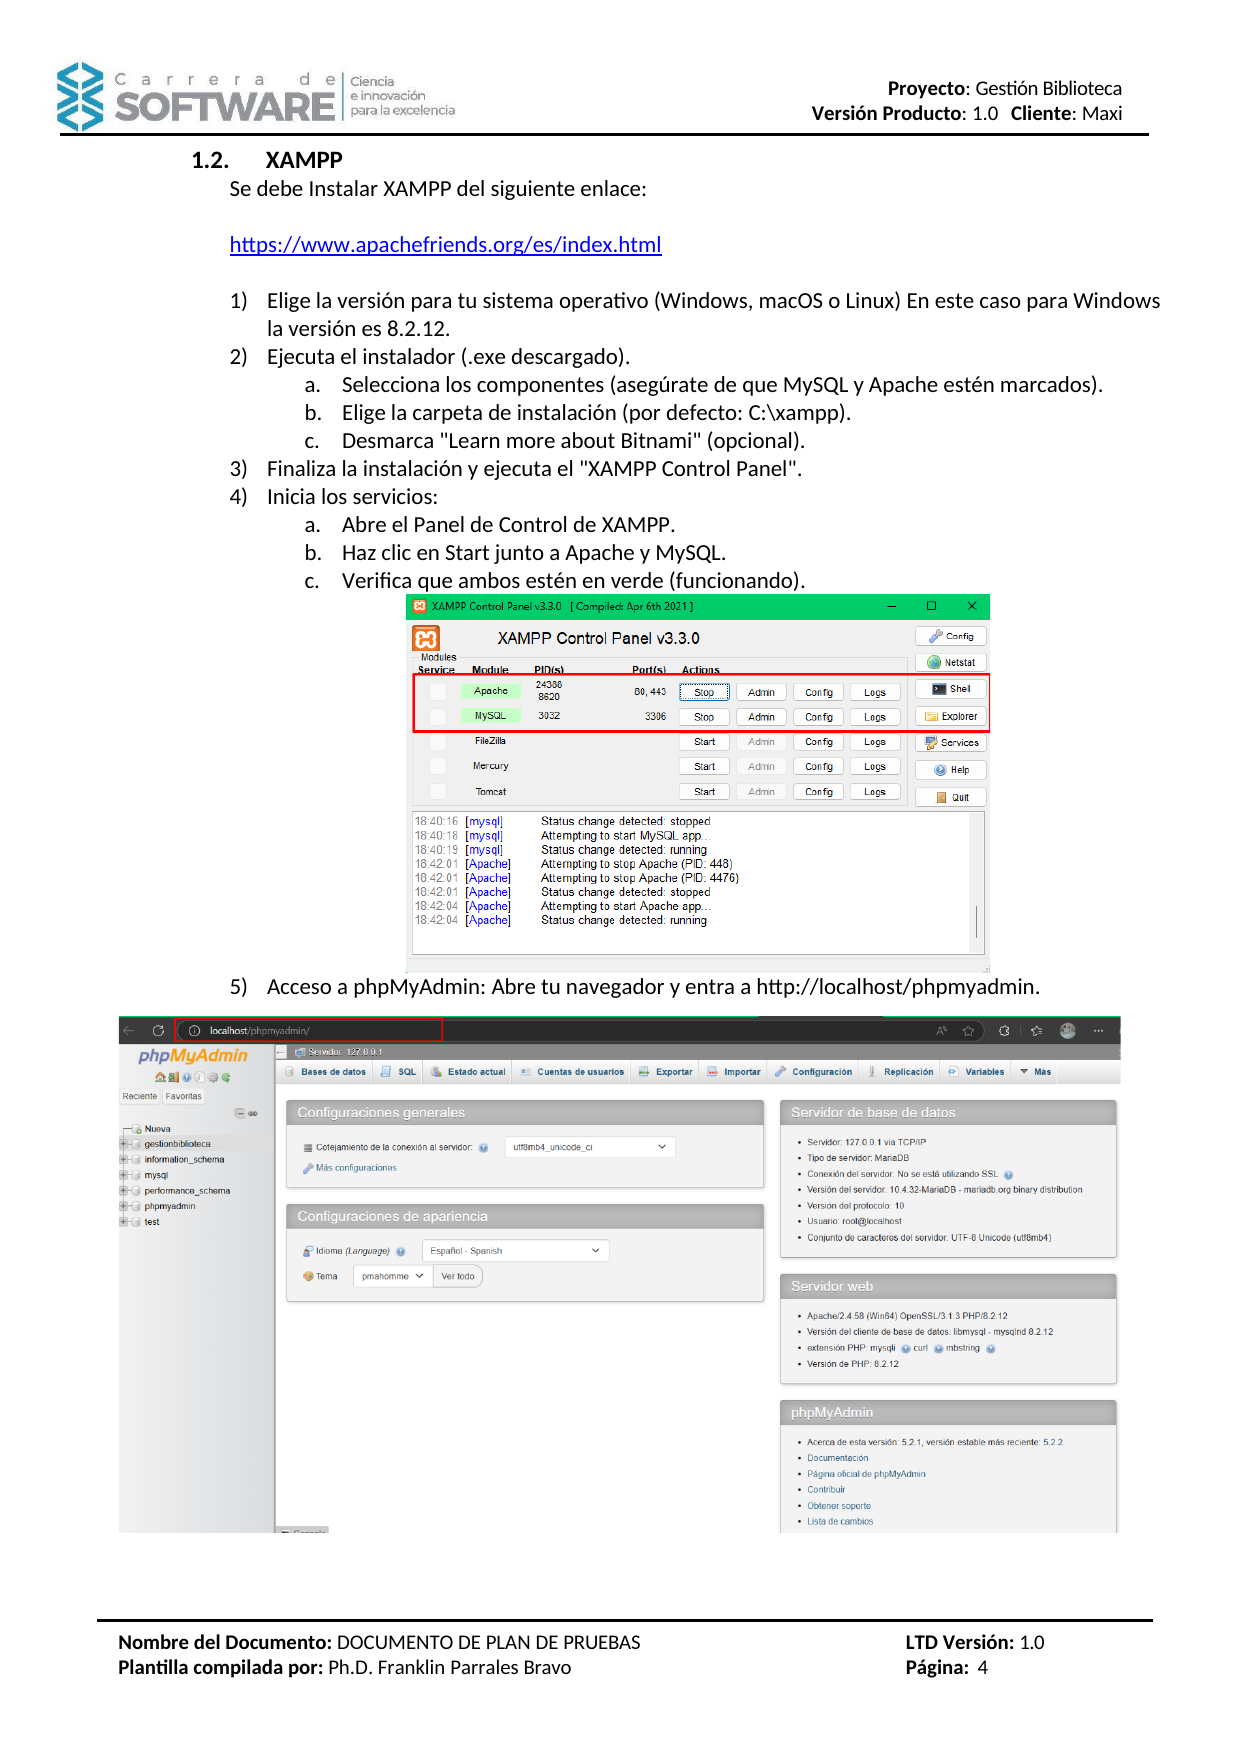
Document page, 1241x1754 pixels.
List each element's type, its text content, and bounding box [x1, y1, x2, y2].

list https://www.apachefriends.org/es/index.html [229, 230, 1166, 258]
list Elige la carpeta de instalación (por defecto: C:\xampp). [304, 398, 1166, 426]
list Selecciona los componentes (asegúrate de que MySQL y Apache estén marcados). [304, 370, 1166, 398]
picture [117, 1016, 1119, 1532]
list Verifica que ambos estén en verde (funcionando). [304, 567, 1166, 594]
picture [46, 57, 456, 136]
list Inicia los servicios: [229, 482, 1166, 511]
subtitle XAMPP [191, 144, 1166, 174]
list Finaliza la instalación y ejecuta el "XAMPP Control Panel". [229, 454, 1166, 482]
list Elige la versión para tu sistema operativo (Windows, macOS o Linux) En este caso para Windows la versión es 8.2.12. [229, 286, 1166, 342]
list Se debe Instalar XAMPP del siguiente enlace: [229, 174, 1166, 202]
list Desmarca "Learn more about Bitnami" (opcional). [304, 426, 1166, 454]
list Abre el Panel de Control de XAMPP. [304, 511, 1166, 538]
list Ejecuta el instalador (.exe descargado). [229, 342, 1166, 370]
list Haz clic en Start junto a Apache y MySQL. [304, 538, 1166, 567]
list Acceso a phpMyAdmin: Abre tu navegador y entra a http://localhost/phpmyadmin. [229, 972, 1166, 1001]
picture [405, 594, 990, 973]
